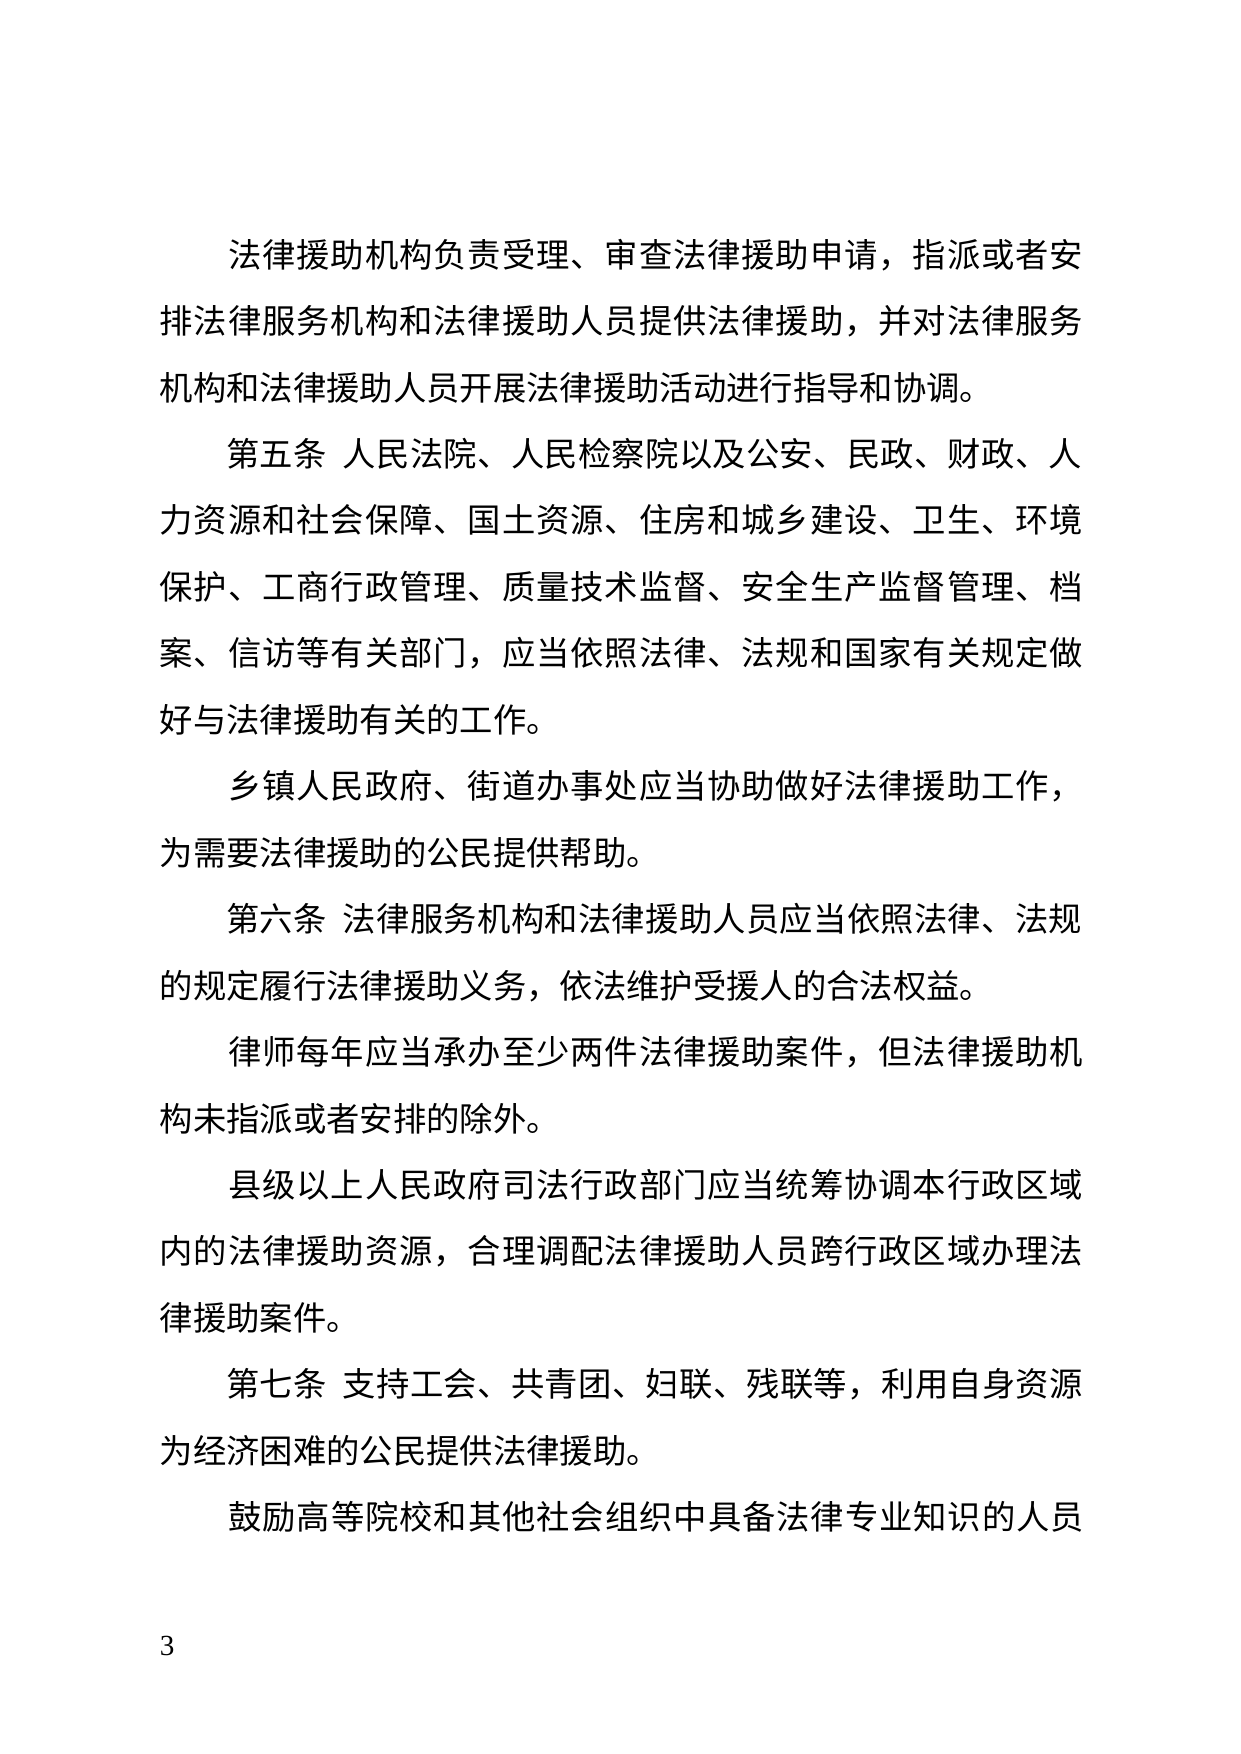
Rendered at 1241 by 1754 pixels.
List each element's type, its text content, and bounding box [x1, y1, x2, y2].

text 第七条 支持工会、共青团、妇联、残联等，利用自身资源为经济困难的公民提供法律援助。 [159, 1349, 1084, 1482]
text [159, 1482, 1084, 1548]
text 县级以上人民政府司法行政部门应当统筹协调本行政区域内的法律援助资源，合理调配法律援助人员跨行政区域办理法律援助案件。 [159, 1150, 1084, 1349]
text 律师每年应当承办至少两件法律援助案件，但法律援助机构未指派或者安排的除外。 [159, 1017, 1084, 1150]
text 法律援助机构负责受理、审查法律援助申请，指派或者安排法律服务机构和法律援助人员提供法律援助，并对法律服务机构和法律援助人员开展法律援助活动进行指导和协调。 [159, 219, 1084, 419]
text 乡镇人民政府、街道办事处应当协助做好法律援助工作，为需要法律援助的公民提供帮助。 [159, 751, 1084, 884]
text 第六条 法律服务机构和法律援助人员应当依照法律、法规的规定履行法律援助义务，依法维护受援人的合法权益。 [159, 884, 1084, 1017]
text 第五条 人民法院、人民检察院以及公安、民政、财政、人力资源和社会保障、国土资源、住房和城乡建设、卫生、环境保护、工商行政管理、质量技术监督、安全生产监督管理、档案、信访等有关部门，应当依照法律、法规和国家有关规定做好与法律援助有关的工作。 [159, 419, 1084, 751]
